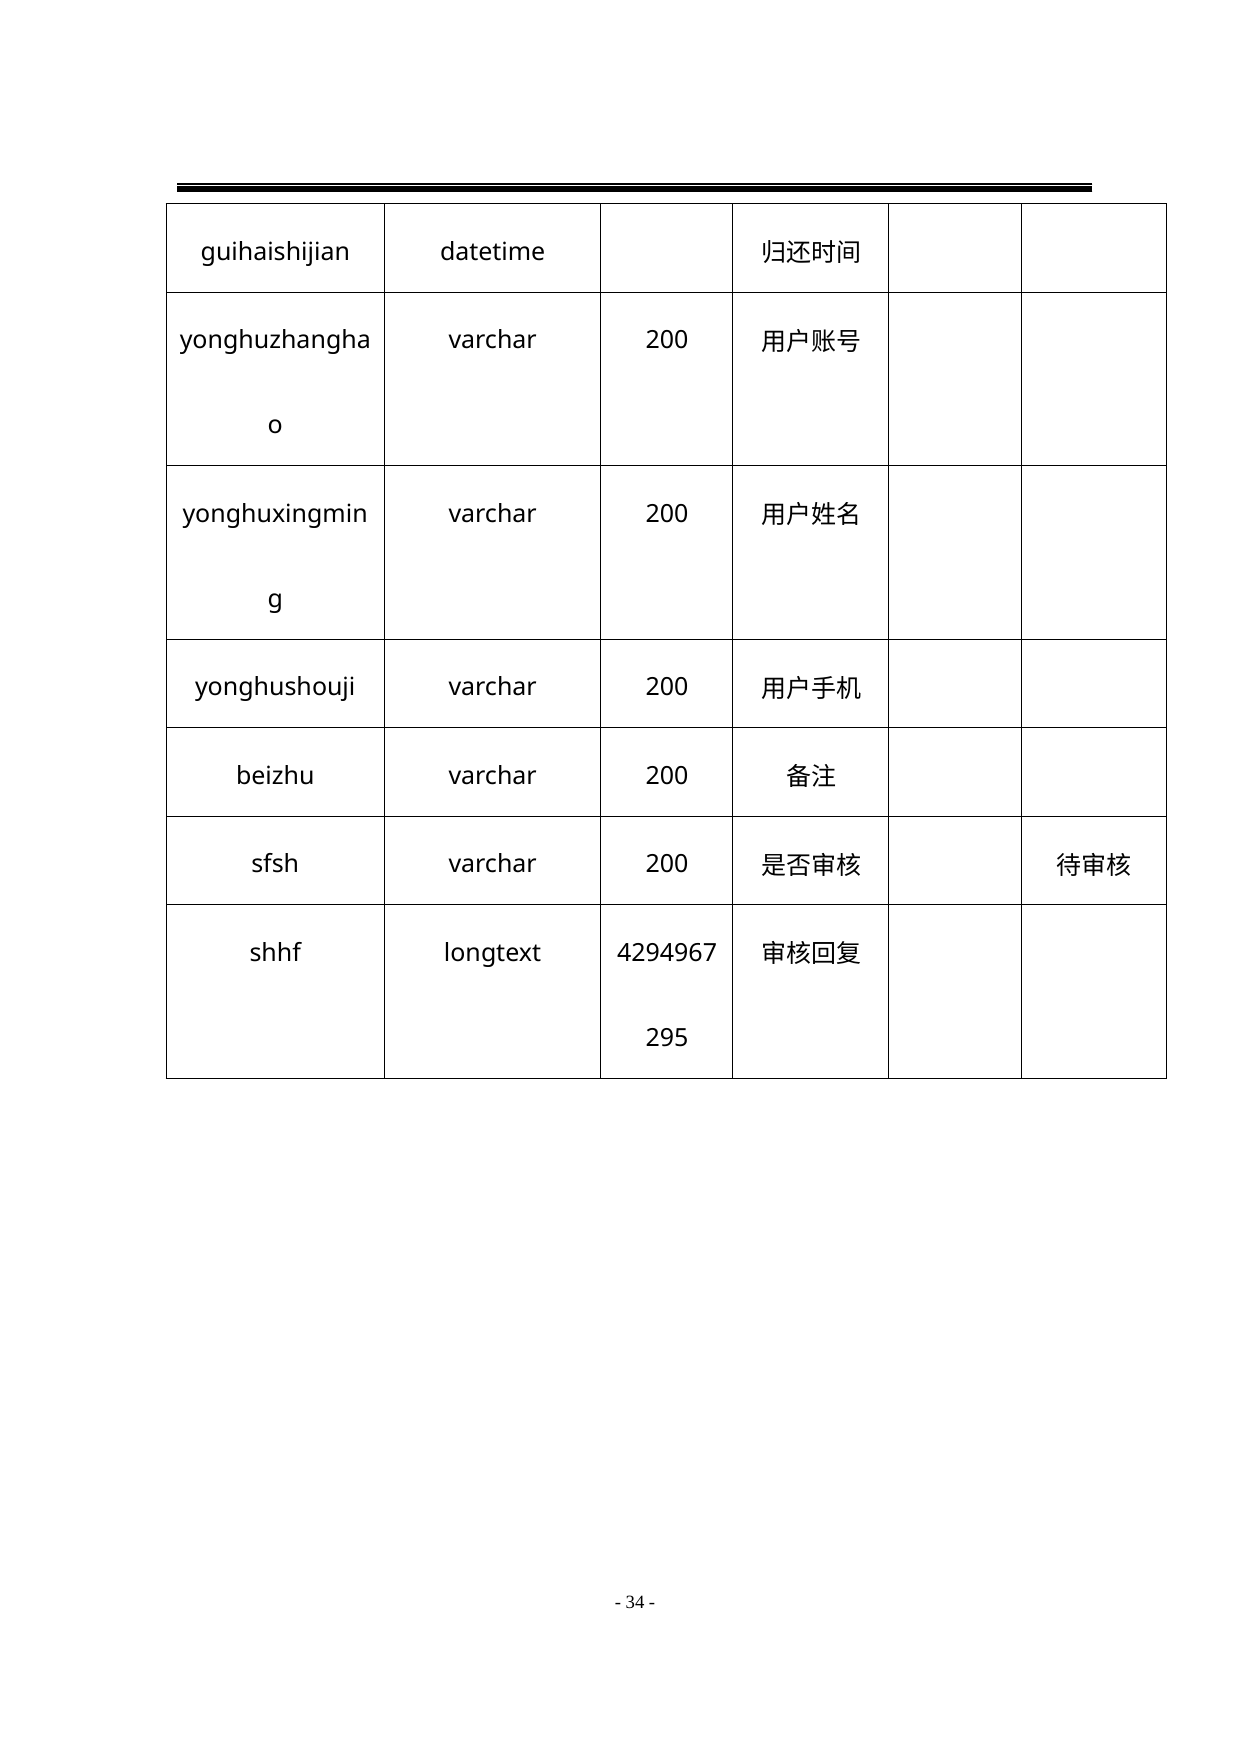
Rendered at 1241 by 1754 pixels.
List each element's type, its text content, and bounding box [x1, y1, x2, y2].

table_cell [1022, 293, 1166, 465]
table_cell [1022, 466, 1166, 639]
table_cell 4294967295 [601, 905, 732, 1078]
table_cell shhf [167, 905, 384, 1078]
table_cell [1022, 728, 1166, 816]
table_cell [889, 640, 1021, 727]
table_cell 200 [601, 640, 732, 727]
table_cell [1022, 905, 1166, 1078]
table_cell 200 [601, 466, 732, 639]
table_cell 待审核 [1022, 817, 1166, 904]
table_cell 200 [601, 817, 732, 904]
table_cell 用户账号 [733, 293, 888, 465]
table_cell sfsh [167, 817, 384, 904]
table_cell varchar [385, 817, 600, 904]
table_cell varchar [385, 293, 600, 465]
table_cell 200 [601, 293, 732, 465]
table_cell [889, 293, 1021, 465]
table_cell [889, 728, 1021, 816]
table_cell longtext [385, 905, 600, 1078]
table_cell 200 [601, 728, 732, 816]
table_cell [889, 466, 1021, 639]
table_cell yonghuzhanghao [167, 293, 384, 465]
table_cell guihaishijian [167, 204, 384, 292]
table_cell varchar [385, 466, 600, 639]
table_cell 审核回复 [733, 905, 888, 1078]
table_cell yonghushouji [167, 640, 384, 727]
table_cell 用户姓名 [733, 466, 888, 639]
table_cell 归还时间 [733, 204, 888, 292]
table_cell 备注 [733, 728, 888, 816]
table_cell varchar [385, 728, 600, 816]
table_cell varchar [385, 640, 600, 727]
table_cell 用户手机 [733, 640, 888, 727]
table_cell yonghuxingming [167, 466, 384, 639]
table_cell [1022, 204, 1166, 292]
table_cell beizhu [167, 728, 384, 816]
table_cell [889, 905, 1021, 1078]
table_cell [889, 817, 1021, 904]
table_cell [601, 204, 732, 292]
table_cell datetime [385, 204, 600, 292]
table_cell 是否审核 [733, 817, 888, 904]
table_cell [1022, 640, 1166, 727]
table_cell [889, 204, 1021, 292]
